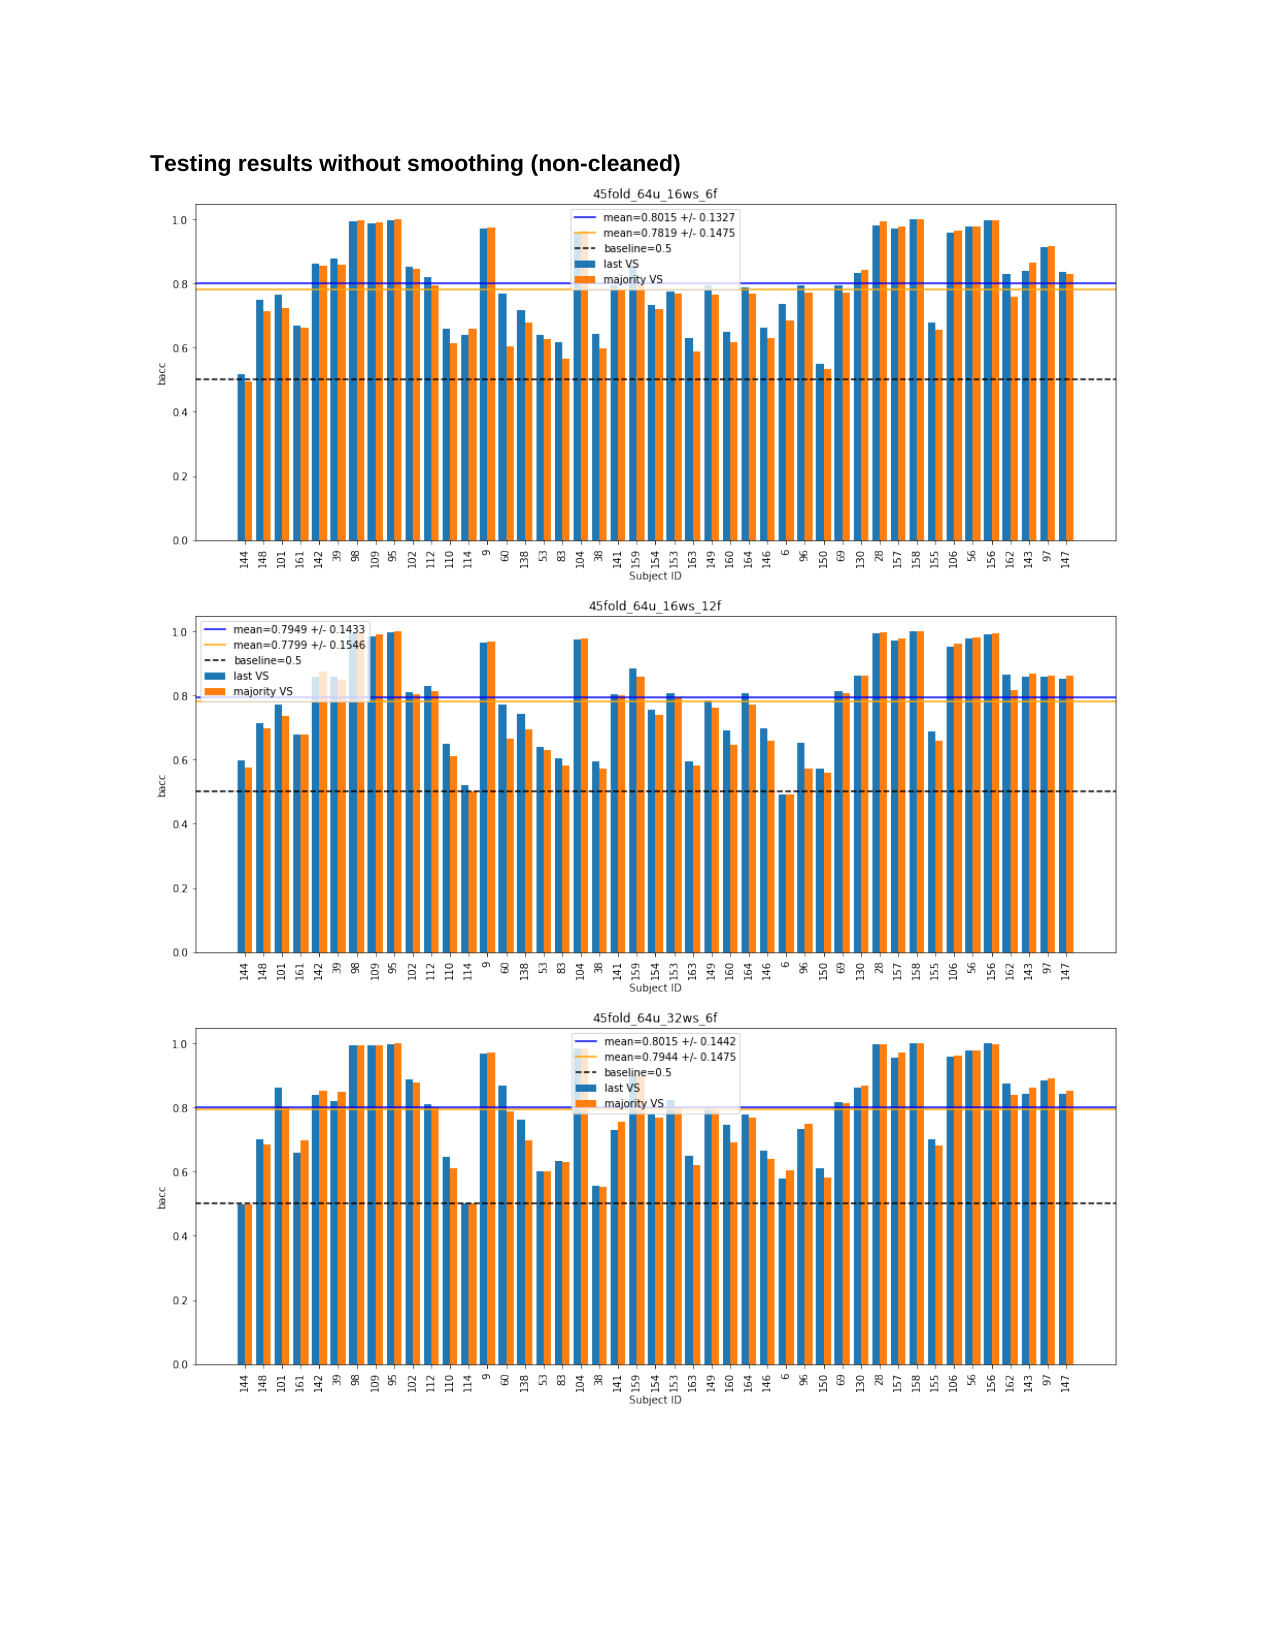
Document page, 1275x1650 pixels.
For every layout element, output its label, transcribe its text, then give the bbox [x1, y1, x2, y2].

picture [150, 592, 1125, 1001]
picture [150, 1004, 1125, 1413]
text Testing results without smoothing (non-cleaned) [150, 150, 1125, 176]
picture [150, 180, 1125, 589]
